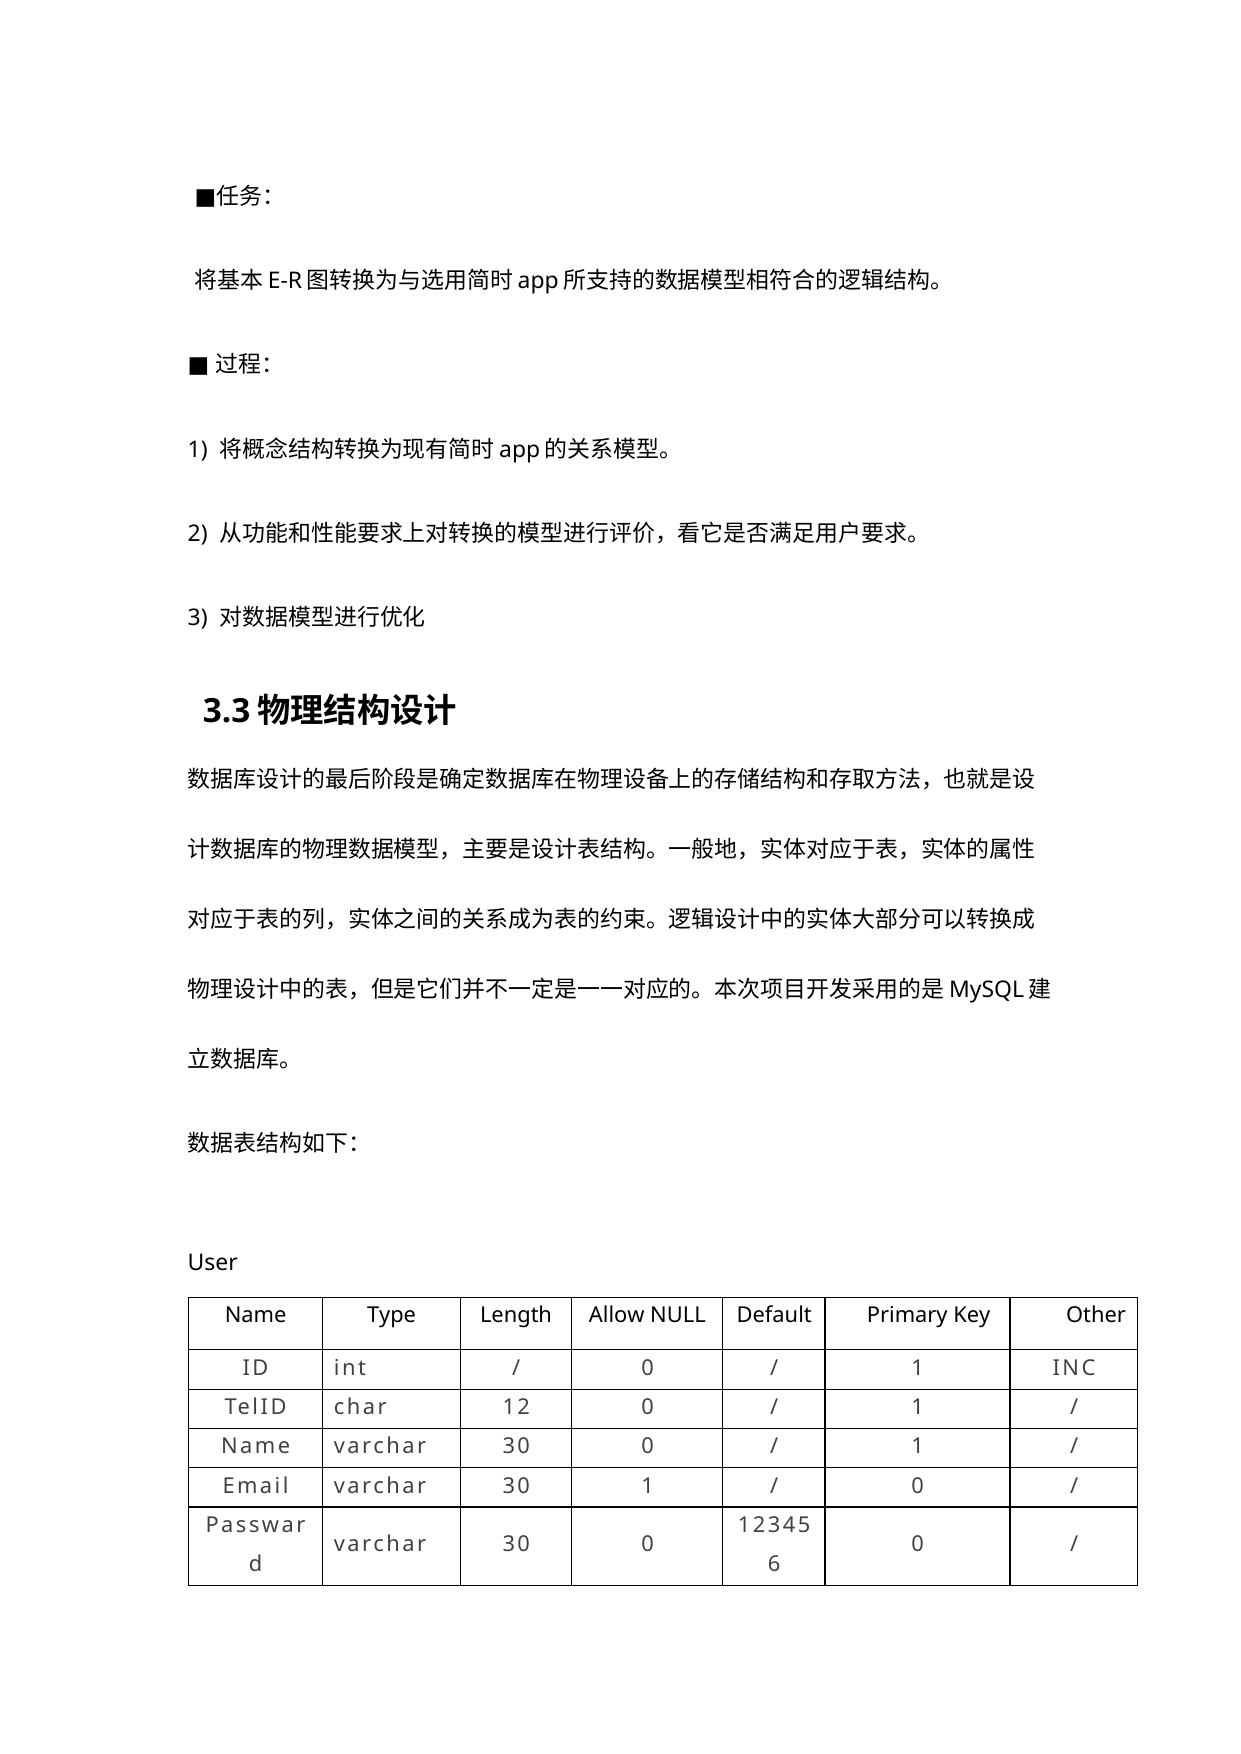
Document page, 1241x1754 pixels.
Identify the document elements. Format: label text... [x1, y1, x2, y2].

table_header Other [1011, 1298, 1137, 1349]
text User [187, 1245, 1053, 1278]
table_cell 0 [572, 1429, 722, 1467]
table_cell 1 [826, 1429, 1009, 1467]
table_cell char [323, 1390, 460, 1428]
table_cell INC [1011, 1350, 1137, 1389]
table_cell / [723, 1429, 824, 1467]
table_cell 30 [461, 1429, 571, 1467]
table_cell TelID [189, 1390, 322, 1428]
table_cell 0 [826, 1508, 1009, 1585]
subtitle 3.3物理结构设计 [187, 676, 1053, 741]
table_cell / [1011, 1390, 1137, 1428]
text 3) 对数据模型进行优化 [187, 583, 1053, 648]
table_cell varchar [323, 1468, 460, 1506]
table_cell Email [189, 1468, 322, 1506]
table_cell / [723, 1350, 824, 1389]
table_cell / [1011, 1508, 1137, 1585]
table_header Type [323, 1298, 460, 1349]
text 数据库设计的最后阶段是确定数据库在物理设备上的存储结构和存取方法，也就是设计数据库的物理数据模型，主要是设计表结构。一般地，实体对应于表，实体的属性对应于表的列，实体之间的关系成为表的约束。逻辑设计中的实体大部分可以转换成物理设计中的表，但是它们并不一定是一一对应的。本次项目开发采用的是 MySQL建立数据库。 [187, 745, 1053, 1090]
table_cell / [723, 1390, 824, 1428]
table_cell 30 [461, 1508, 571, 1585]
table_cell ID [189, 1350, 322, 1389]
table_cell / [723, 1468, 824, 1506]
table_cell 0 [572, 1508, 722, 1585]
table_cell 0 [572, 1350, 722, 1389]
table_header Name [189, 1298, 322, 1349]
table_cell 12 [461, 1390, 571, 1428]
text 数据表结构如下： [187, 1109, 1053, 1174]
table_cell int [323, 1350, 460, 1389]
text ■ 过程： [187, 331, 1053, 396]
table_cell 0 [826, 1468, 1009, 1506]
table_header Allow NULL [572, 1298, 722, 1349]
table_header Default [723, 1298, 824, 1349]
table_cell 1 [826, 1390, 1009, 1428]
table_cell varchar [323, 1429, 460, 1467]
table_header Length [461, 1298, 571, 1349]
table_cell Name [189, 1429, 322, 1467]
table_cell 1 [572, 1468, 722, 1506]
table_cell 0 [572, 1390, 722, 1428]
text 2) 从功能和性能要求上对转换的模型进行评价，看它是否满足用户要求。 [187, 499, 1053, 564]
table_cell 1 [826, 1350, 1009, 1389]
table_cell 123456 [723, 1508, 824, 1585]
table_header Primary Key [826, 1298, 1009, 1349]
table_cell varchar [323, 1508, 460, 1585]
text 将基本E-R图转换为与选用简时app所支持的数据模型相符合的逻辑结构。 [194, 246, 1053, 311]
table_cell 30 [461, 1468, 571, 1506]
text ■任务： [194, 162, 1053, 227]
table_cell / [1011, 1429, 1137, 1467]
table_cell / [461, 1350, 571, 1389]
table_cell Passward [189, 1508, 322, 1585]
text 1) 将概念结构转换为现有简时app的关系模型。 [187, 415, 1053, 480]
table_cell / [1011, 1468, 1137, 1506]
